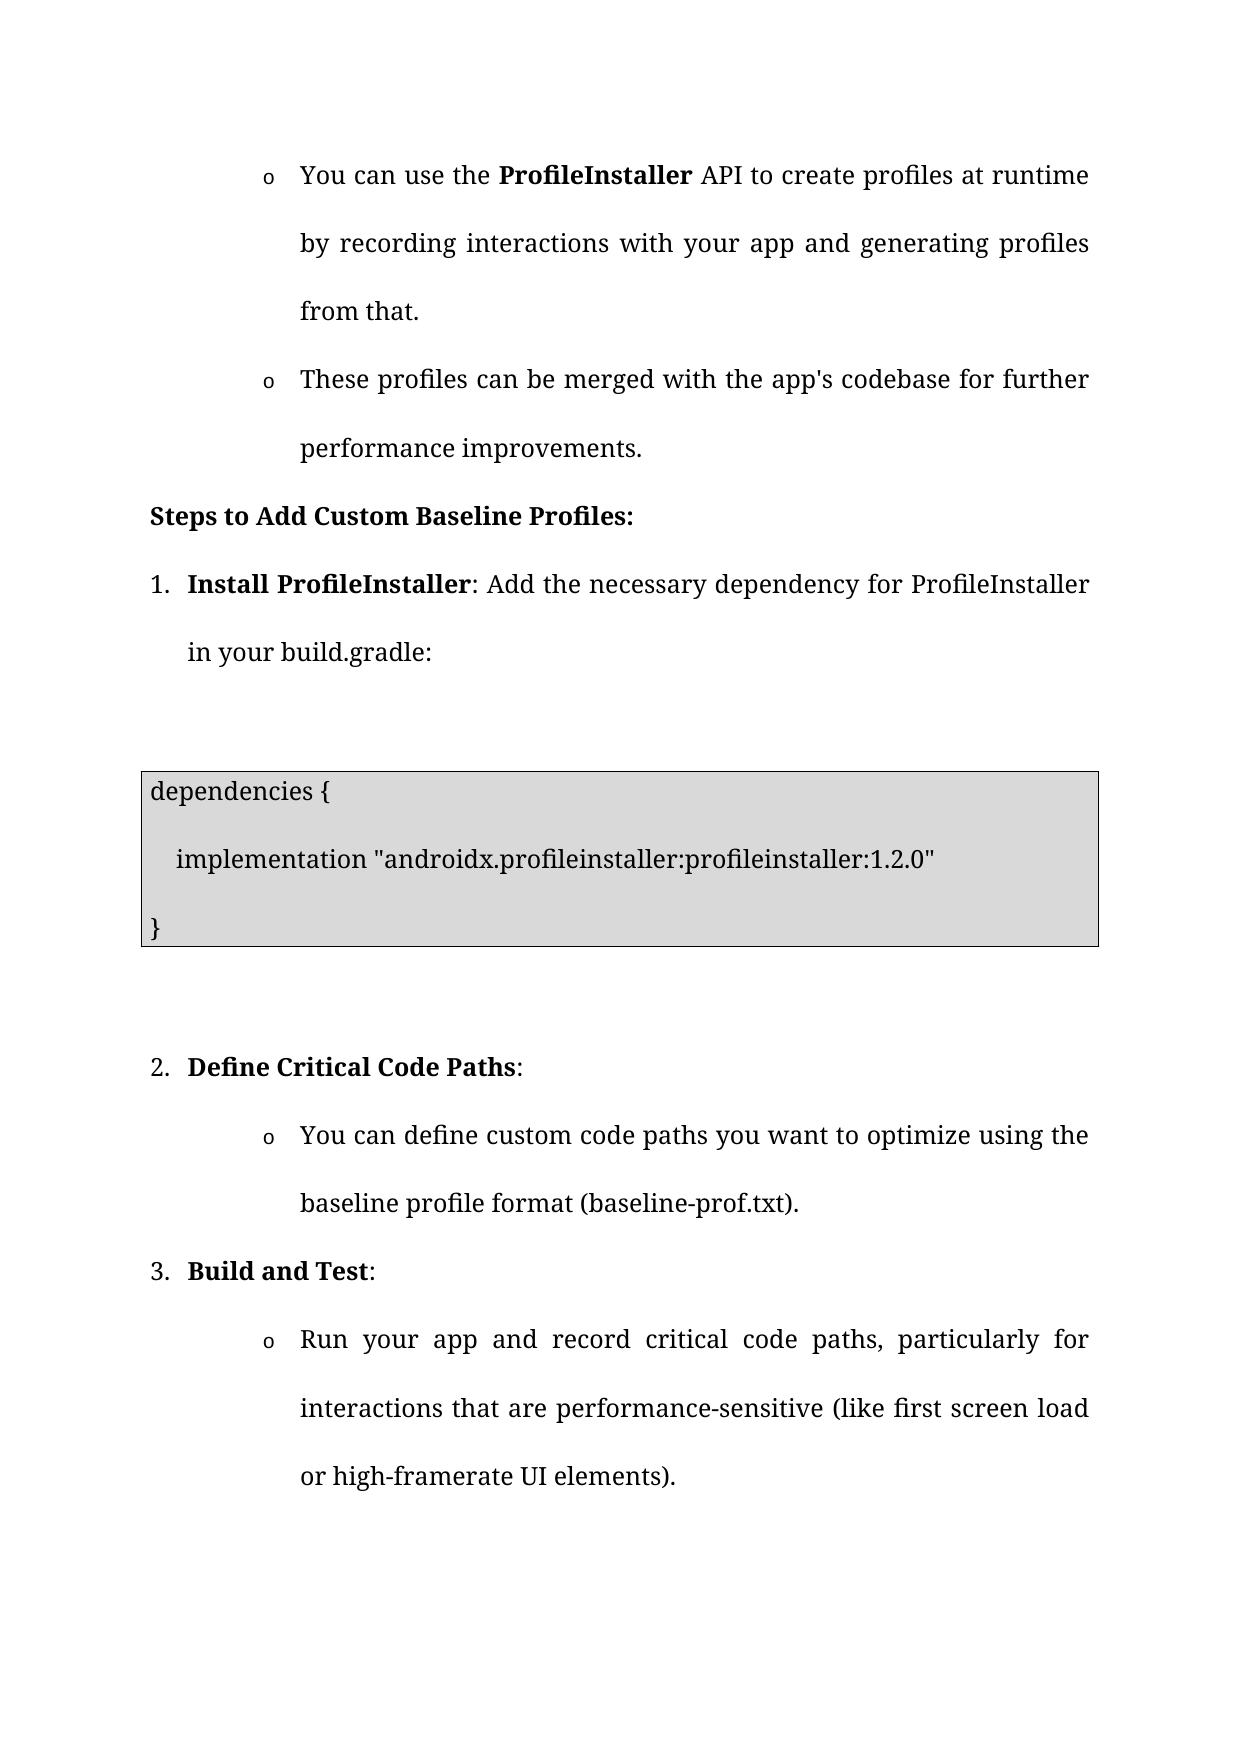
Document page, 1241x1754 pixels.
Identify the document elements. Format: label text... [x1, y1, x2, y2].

text Steps to Add Custom Baseline Profiles: [150, 498, 1090, 532]
list Install ProfileInstaller: Add the necessary dependency for ProfileInstaller in your build.gradle: [150, 567, 1090, 669]
list Define Critical Code Paths: [150, 1050, 1090, 1084]
list You can define custom code paths you want to optimize using the baseline profile format (baseline-prof.txt). [262, 1118, 1090, 1220]
list You can use the ProfileInstaller API to create profiles at runtime by recording interactions with your app and generating profiles from that. [262, 158, 1090, 328]
list Build and Test: [150, 1254, 1090, 1288]
text dependencies { [142, 772, 1098, 808]
text } [142, 907, 1098, 946]
list Run your app and record critical code paths, particularly for interactions that are performance-sensitive (like first screen load or high-framerate UI elements). [262, 1322, 1090, 1492]
text implementation "androidx.profileinstaller:profileinstaller:1.2.0" [142, 839, 1098, 876]
list These profiles can be merged with the app's codebase for further performance improvements. [262, 362, 1090, 464]
